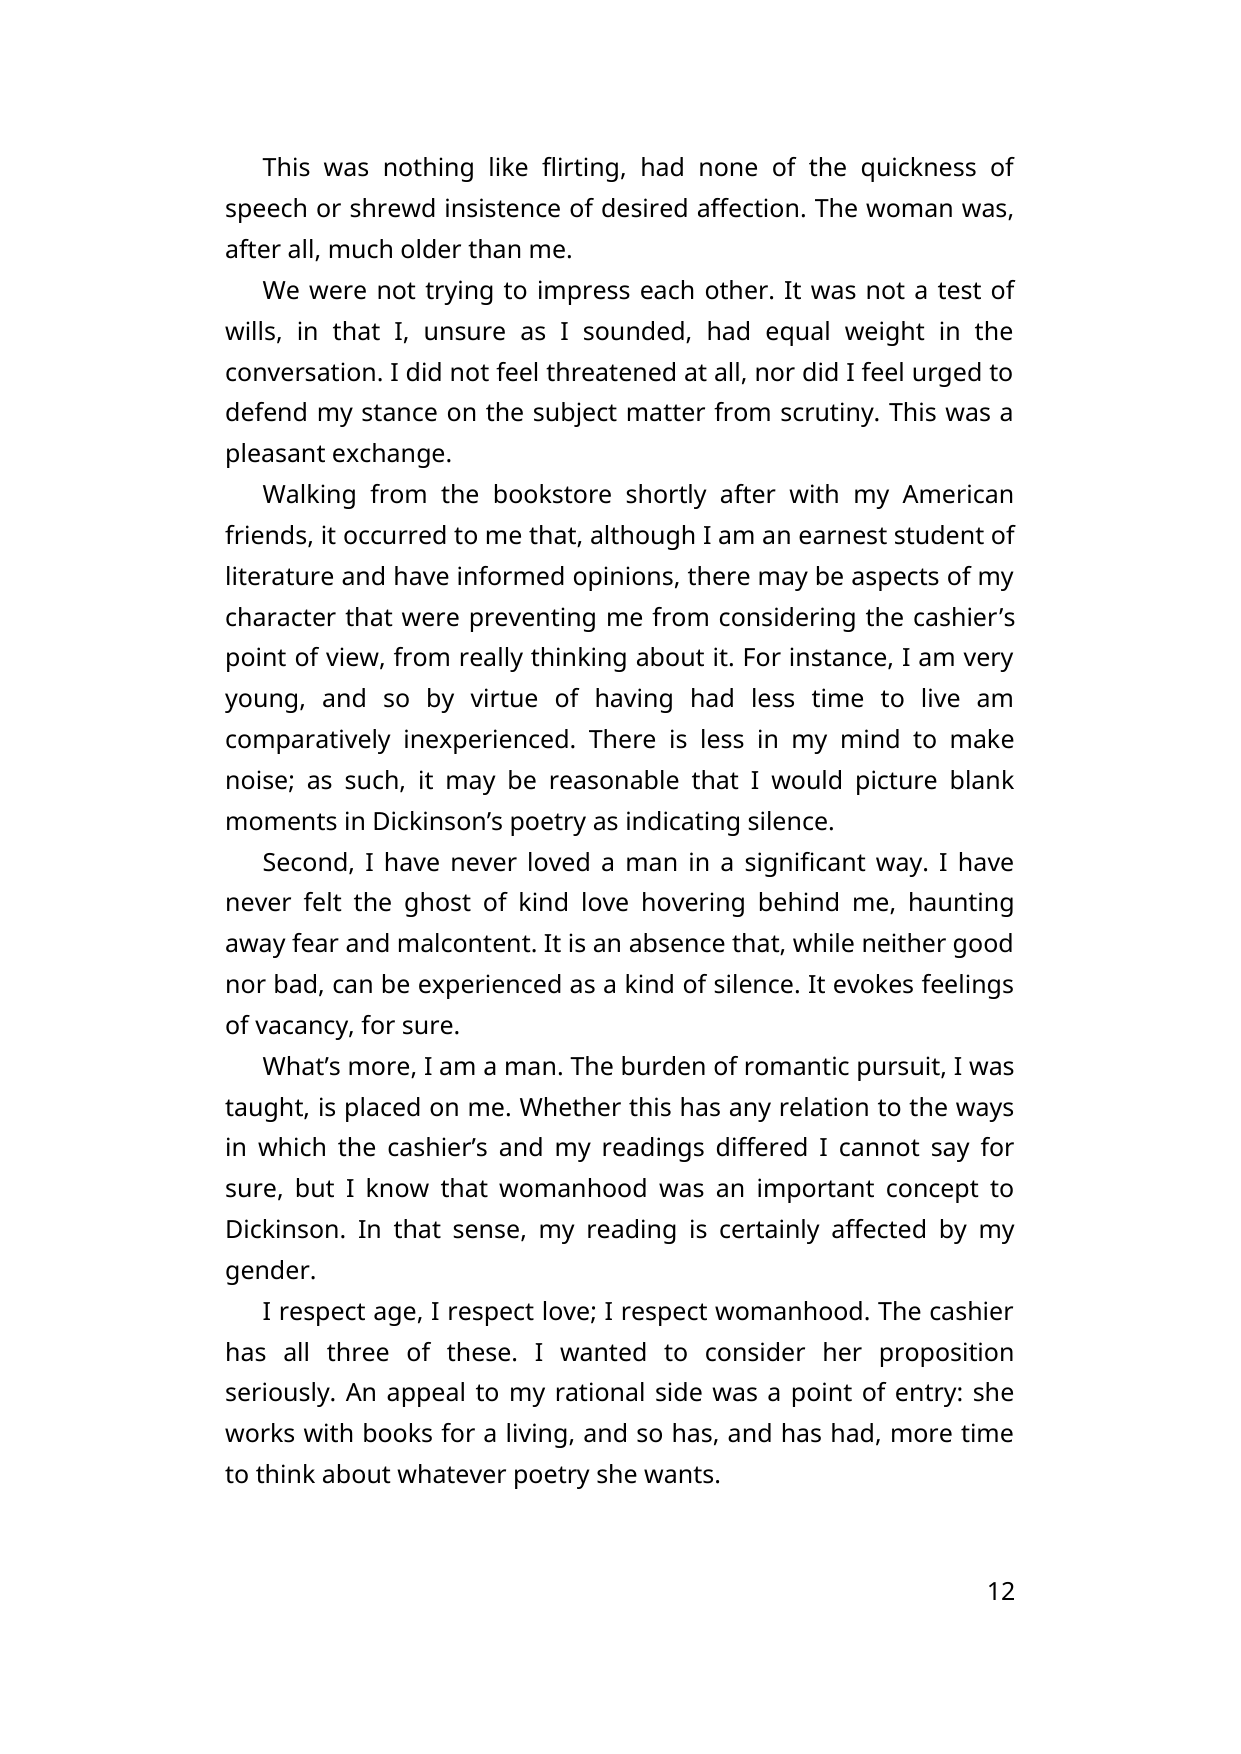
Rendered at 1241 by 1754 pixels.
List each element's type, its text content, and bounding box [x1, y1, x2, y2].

text What’s more, I am a man. The burden of romantic pursuit, I was taught, is placed on me. Whether this has any relation to the ways in which the cashier’s and my readings differed I cannot say for sure, but I know that womanhood was an important concept to Dickinson. In that sense, my reading is certainly affected by my gender. [225, 1048, 1015, 1287]
text This was nothing like flirting, had none of the quickness of speech or shrewd insistence of desired affection. The woman was, after all, much older than me. [225, 150, 1015, 266]
text We were not trying to impress each other. It was not a test of wills, in that I, unsure as I sounded, had equal weight in the conversation. I did not feel threatened at all, nor did I feel urged to defend my stance on the subject matter from scrutiny. This was a pleasant exchange. [225, 272, 1015, 470]
text I respect age, I respect love; I respect womanhood. The cashier has all three of these. I wanted to consider her proposition seriously. An appeal to my rational side was a point of entry: she works with books for a living, and so has, and has had, more time to think about whatever poetry she wants. [225, 1293, 1015, 1491]
text Second, I have never loved a man in a significant way. I have never felt the ghost of kind love hovering behind me, haunting away fear and malcontent. It is an absence that, while neither good nor bad, can be experienced as a kind of silence. It evokes feelings of vacancy, for sure. [225, 844, 1015, 1042]
text Walking from the bookstore shortly after with my American friends, it occurred to me that, although I am an earnest student of literature and have informed opinions, there may be aspects of my character that were preventing me from considering the cashier’s point of view, from really thinking about it. For instance, I am very young, and so by virtue of having had less time to live am comparatively inexperienced. There is less in my mind to make noise; as such, it may be reasonable that I would picture blank moments in Dickinson’s poetry as indicating silence. [225, 477, 1015, 837]
